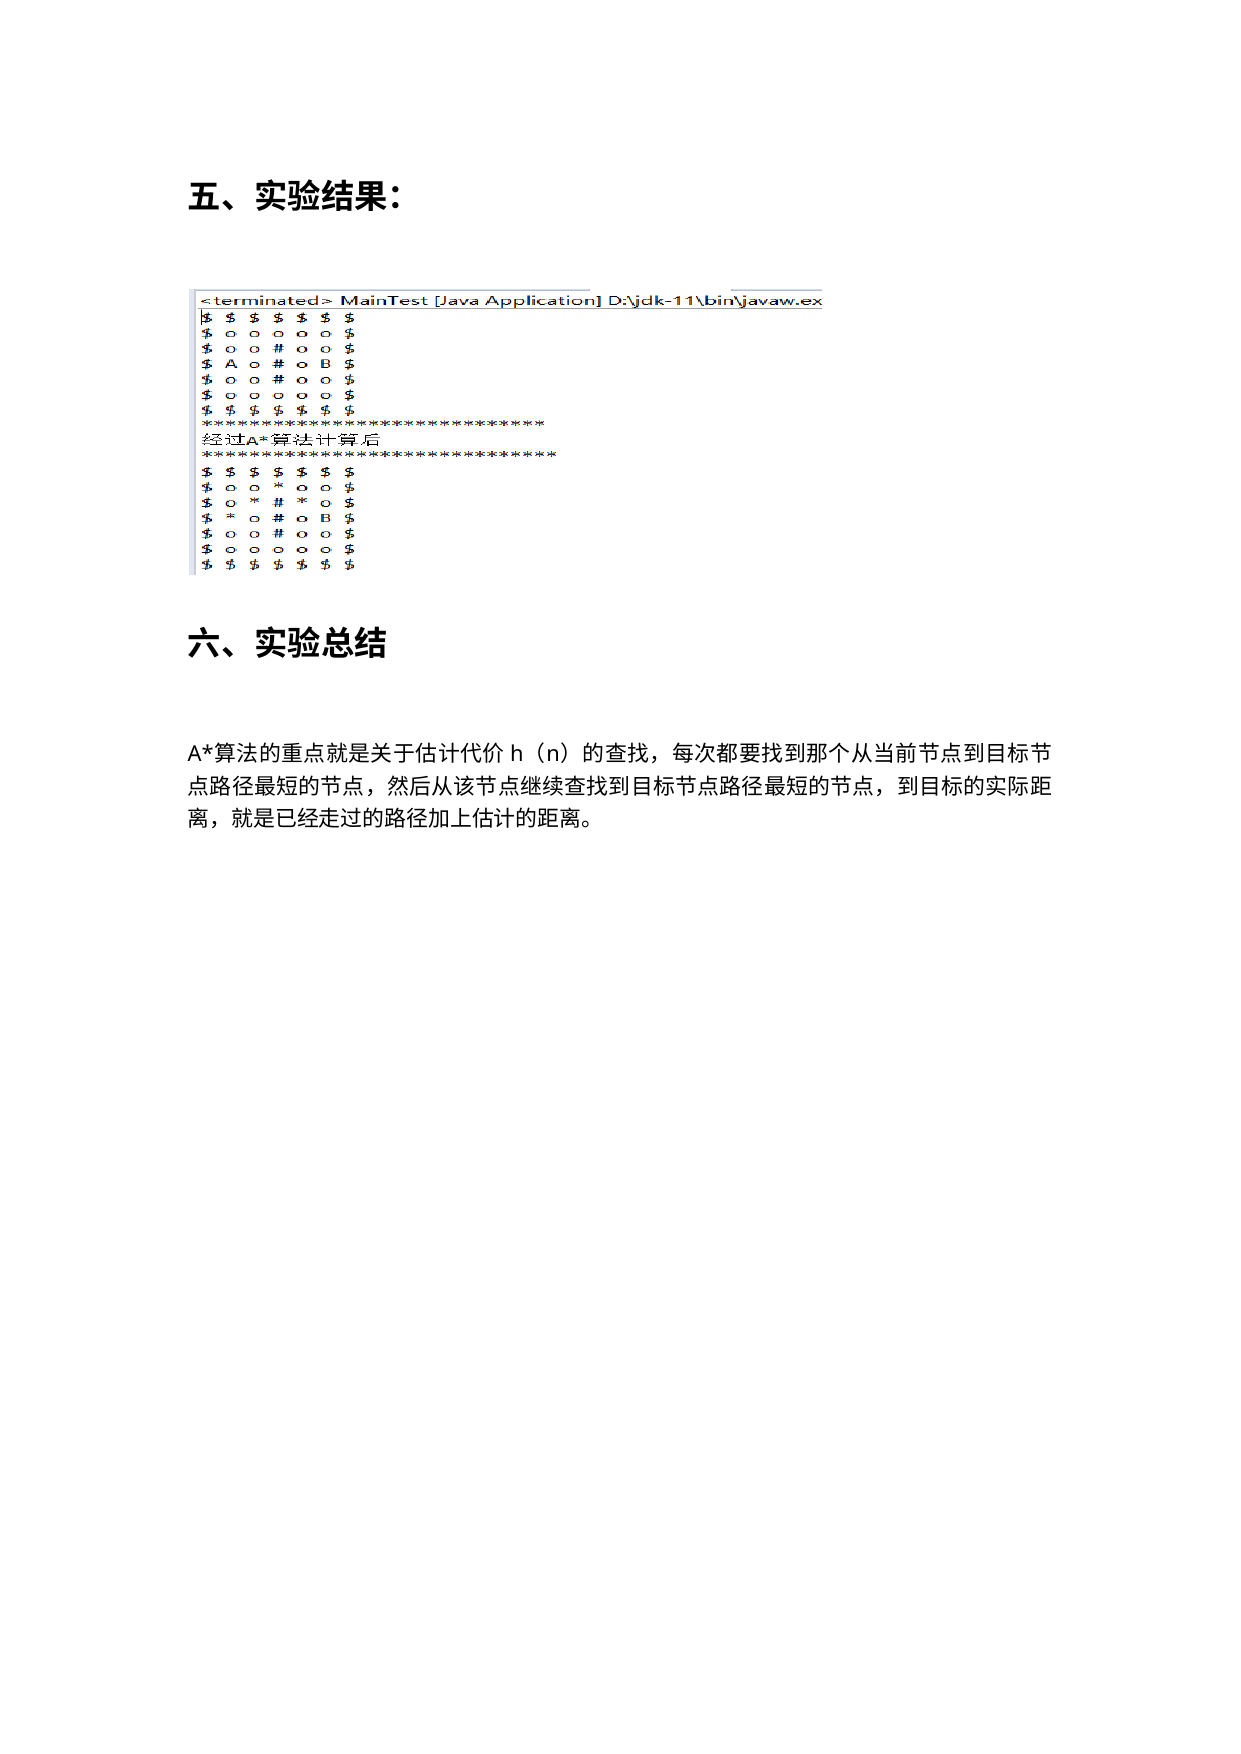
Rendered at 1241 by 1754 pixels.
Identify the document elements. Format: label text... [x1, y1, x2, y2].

subtitle 六、实验总结 [187, 609, 1053, 674]
subtitle 五、实验结果： [187, 162, 1053, 227]
picture [187, 289, 823, 575]
text A*算法的重点就是关于估计代价h（n）的查找，每次都要找到那个从当前节点到目标节点路径最短的节点，然后从该节点继续查找到目标节点路径最短的节点，到目标的实际距离，就是已经走过的路径加上估计的距离。 [187, 736, 1053, 833]
